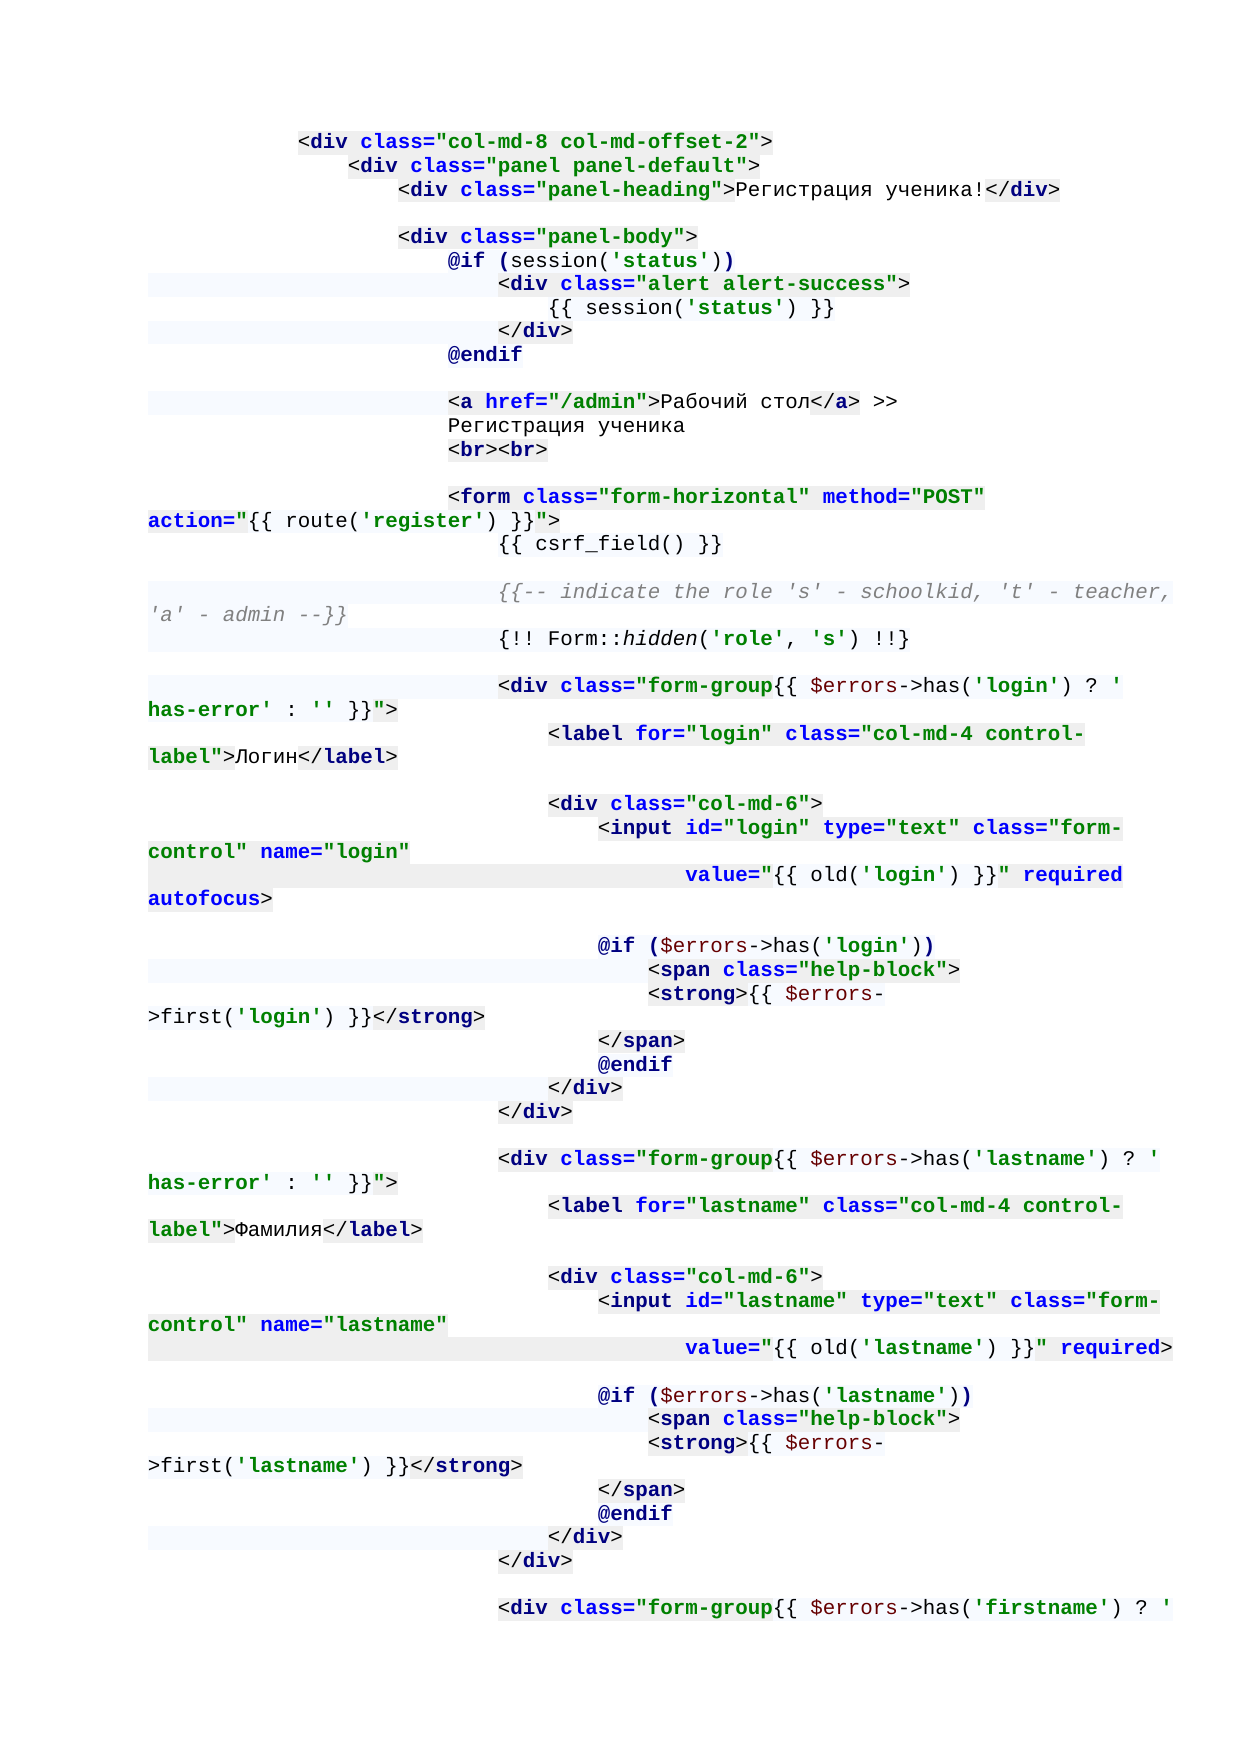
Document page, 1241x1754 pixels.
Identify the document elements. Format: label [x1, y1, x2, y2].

text [148, 131, 1181, 1621]
